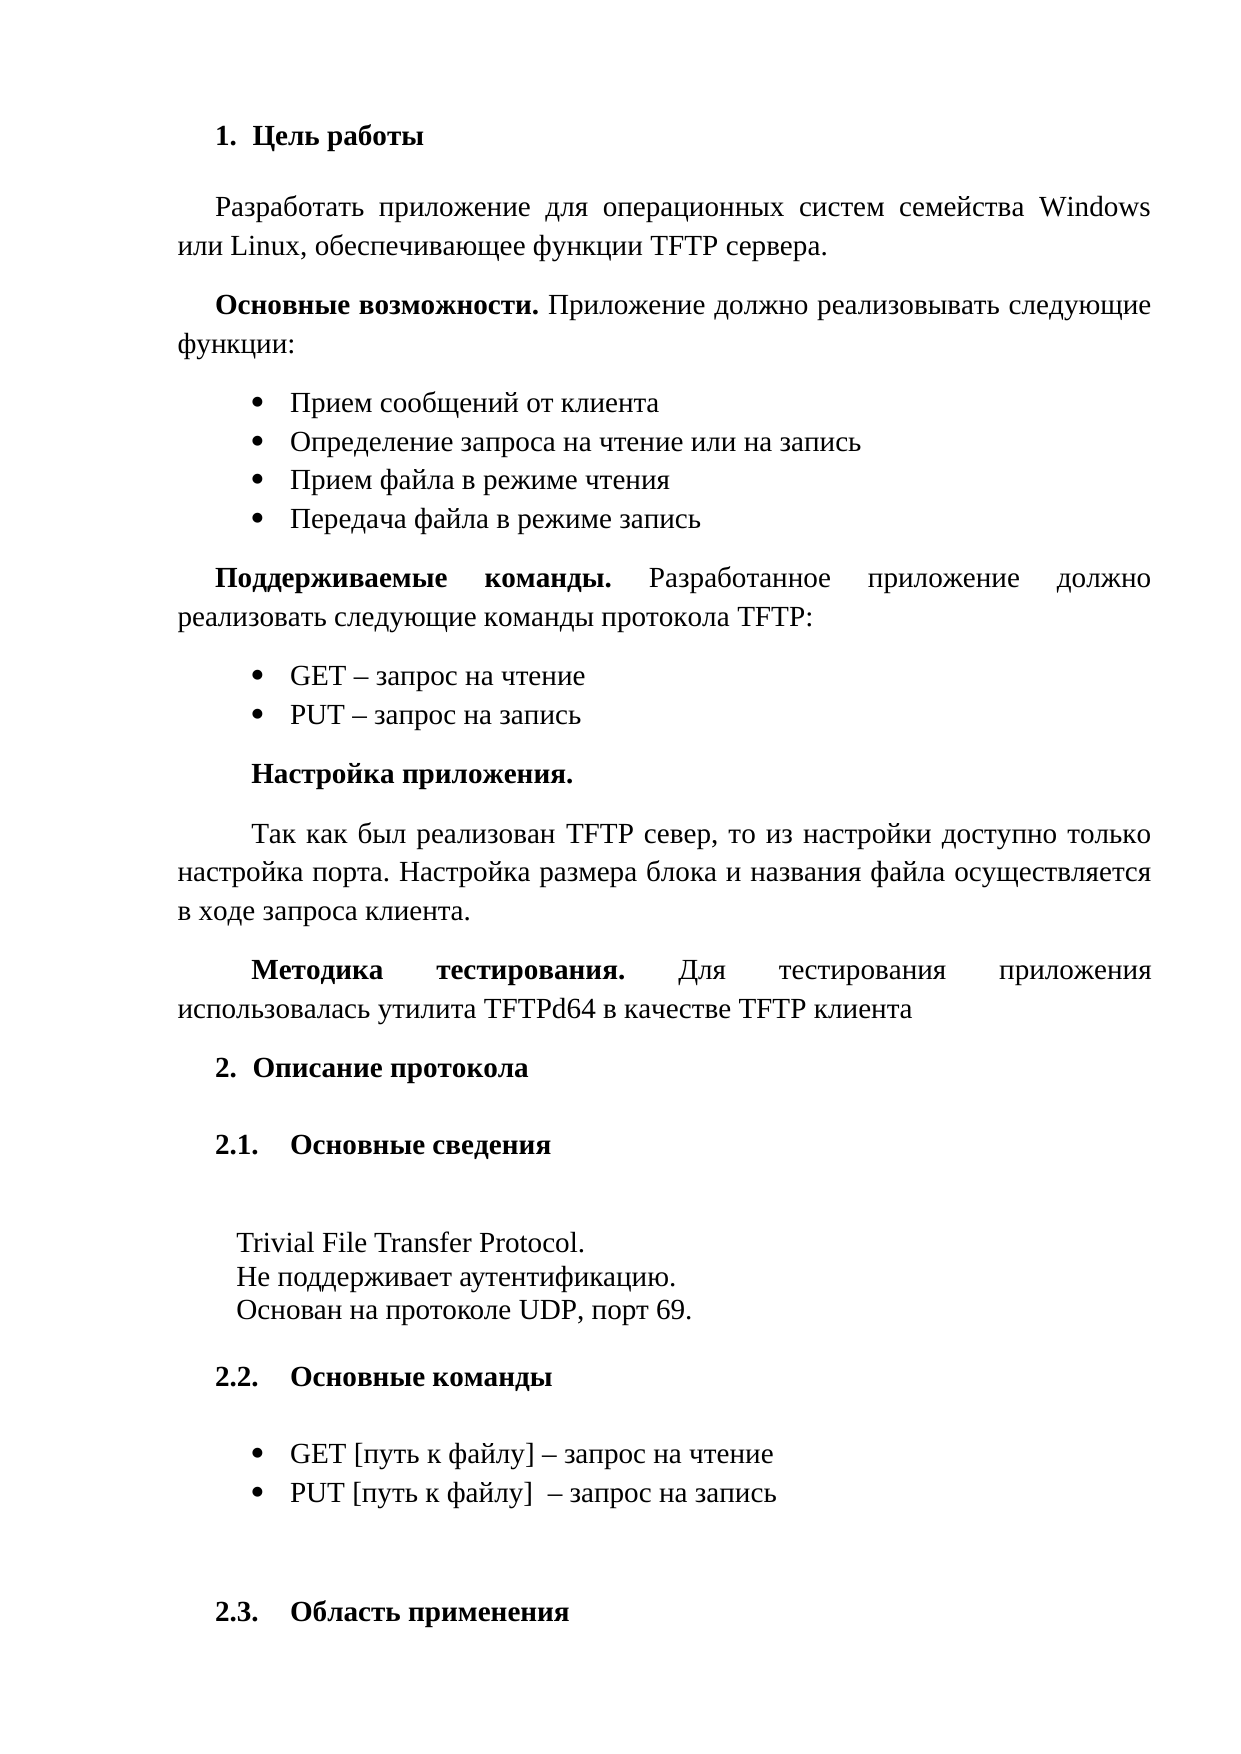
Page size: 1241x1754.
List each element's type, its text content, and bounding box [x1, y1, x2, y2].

text Trivial File Transfer Protocol. [236, 1225, 1152, 1259]
list PUT – запрос на запись [252, 697, 1152, 731]
text Методика тестирования. Для тестирования приложения использовалась утилита TFTPd64 в качестве TFTP клиента [177, 952, 1152, 1024]
list Описание протокола [215, 1050, 1152, 1084]
list GET [путь к файлу] – запрос на чтение [252, 1437, 1152, 1470]
list PUT [путь к файлу] – запрос на запись [252, 1475, 1152, 1509]
text Не поддерживает аутентификацию. [236, 1259, 1152, 1292]
list Область применения [215, 1594, 1152, 1628]
text Разработать приложение для операционных систем семейства Windows или Linux, обеспечивающее функции TFTP сервера. [177, 189, 1152, 261]
text Основан на протоколе UDP, порт 69. [236, 1292, 1152, 1326]
list Основные команды [215, 1359, 1152, 1393]
text Основные возможности. Приложение должно реализовывать следующие функции: [177, 287, 1152, 359]
text Настройка приложения. [177, 757, 1152, 790]
list Прием сообщений от клиента [252, 385, 1152, 419]
list Передача файла в режиме запись [252, 501, 1152, 535]
list GET – запрос на чтение [252, 658, 1152, 692]
text Так как был реализован TFTP север, то из настройки доступно только настройка порта. Настройка размера блока и названия файла осуществляется в ходе запроса клиента. [177, 816, 1152, 927]
list Цель работы [215, 118, 1152, 152]
list Основные сведения [215, 1127, 1152, 1161]
text Поддерживаемые команды. Разработанное приложение должно реализовать следующие команды протокола TFTP: [177, 561, 1152, 633]
list Определение запроса на чтение или на запись [252, 424, 1152, 457]
list Прием файла в режиме чтения [252, 462, 1152, 496]
